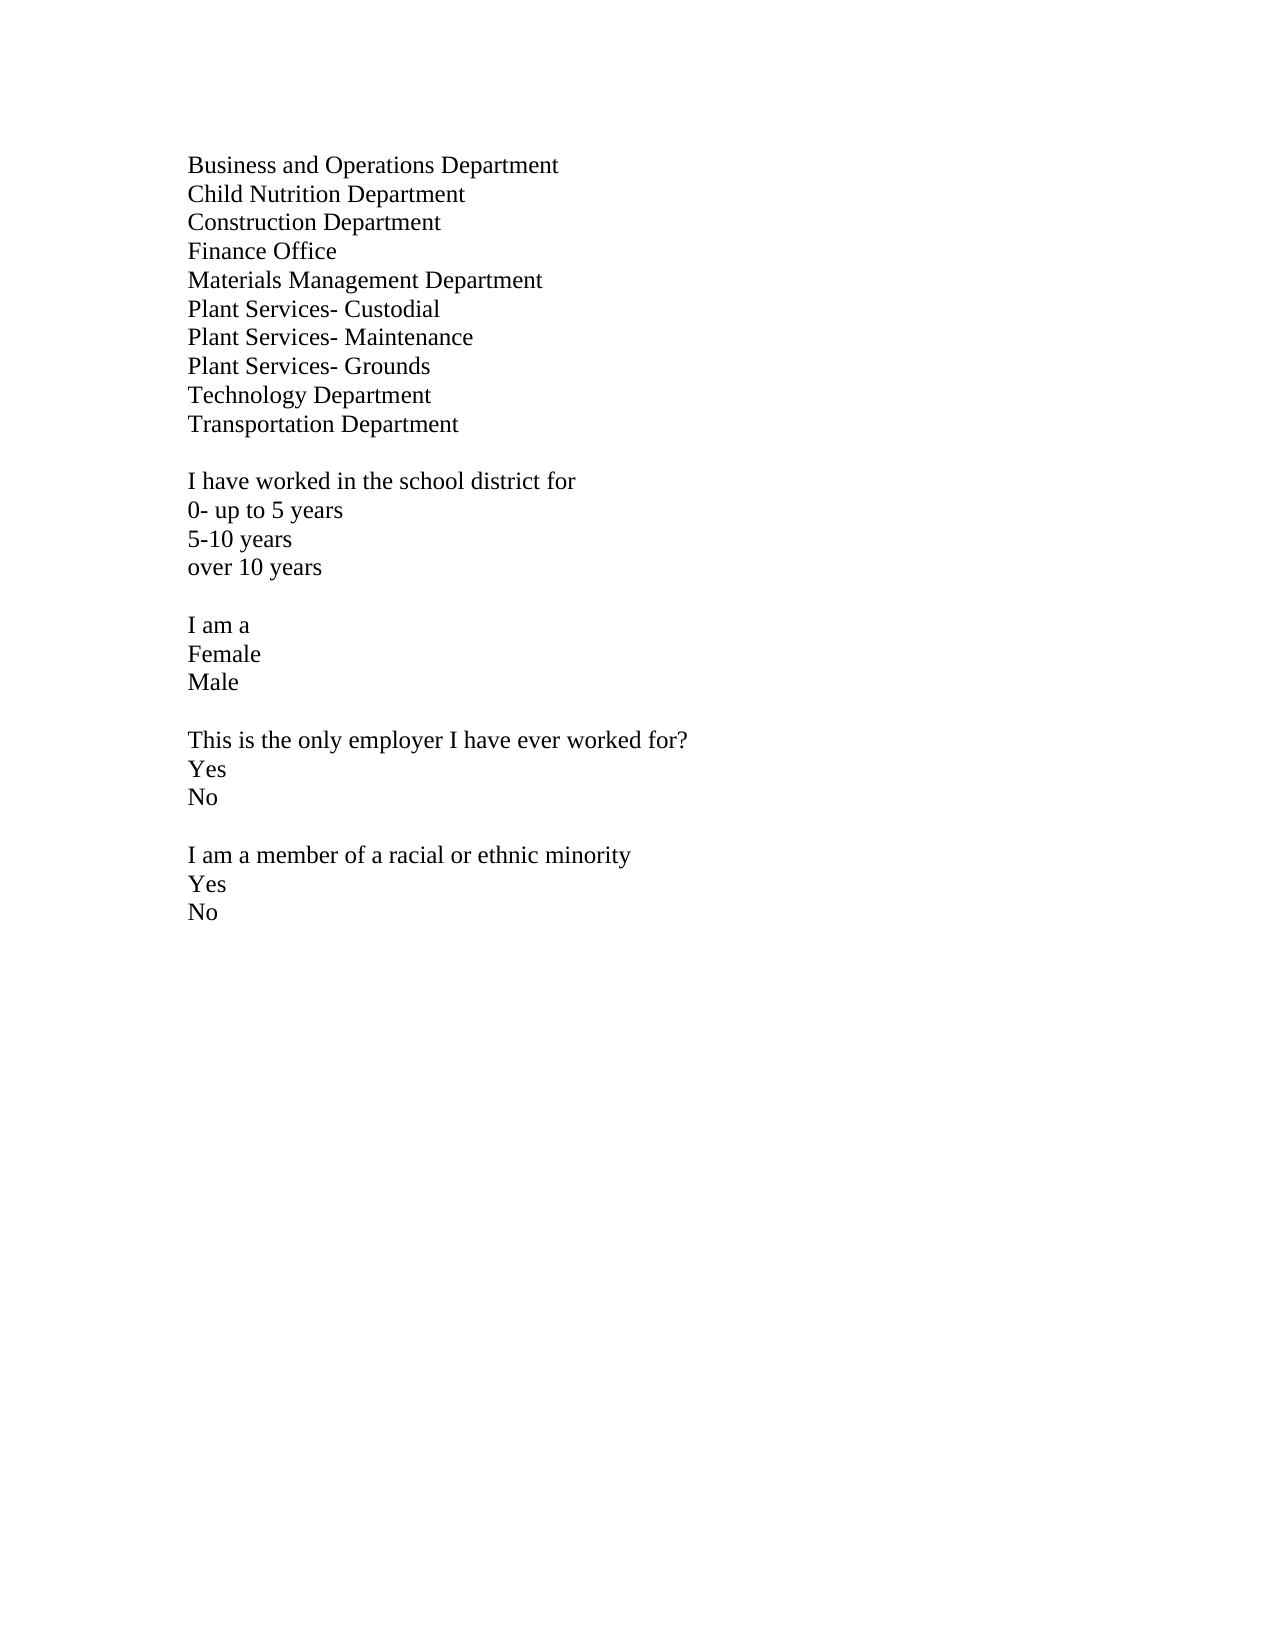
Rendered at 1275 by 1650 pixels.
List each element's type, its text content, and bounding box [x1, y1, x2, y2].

text Construction Department [187, 207, 1087, 236]
text Plant Services- Custodial [187, 294, 1087, 322]
text Transportation Department [187, 409, 1087, 437]
text 0- up to 5 years [187, 495, 1087, 524]
text Plant Services- Maintenance [187, 322, 1087, 351]
text No [187, 782, 1087, 811]
text Child Nutrition Department [187, 179, 1087, 207]
text I am a member of a racial or ethnic minority [187, 840, 1087, 869]
text Finance Office [187, 236, 1087, 265]
text Technology Department [187, 380, 1087, 409]
text Plant Services- Grounds [187, 351, 1087, 380]
text Yes [187, 754, 1087, 782]
text I am a [187, 610, 1087, 639]
text Male [187, 667, 1087, 696]
text Yes [187, 869, 1087, 897]
text over 10 years [187, 552, 1087, 581]
text This is the only employer I have ever worked for? [187, 725, 1087, 754]
text Business and Operations Department [187, 150, 1087, 179]
text I have worked in the school district for [187, 466, 1087, 495]
text Materials Management Department [187, 265, 1087, 294]
text Female [187, 639, 1087, 667]
text No [187, 897, 1087, 926]
text 5-10 years [187, 524, 1087, 552]
